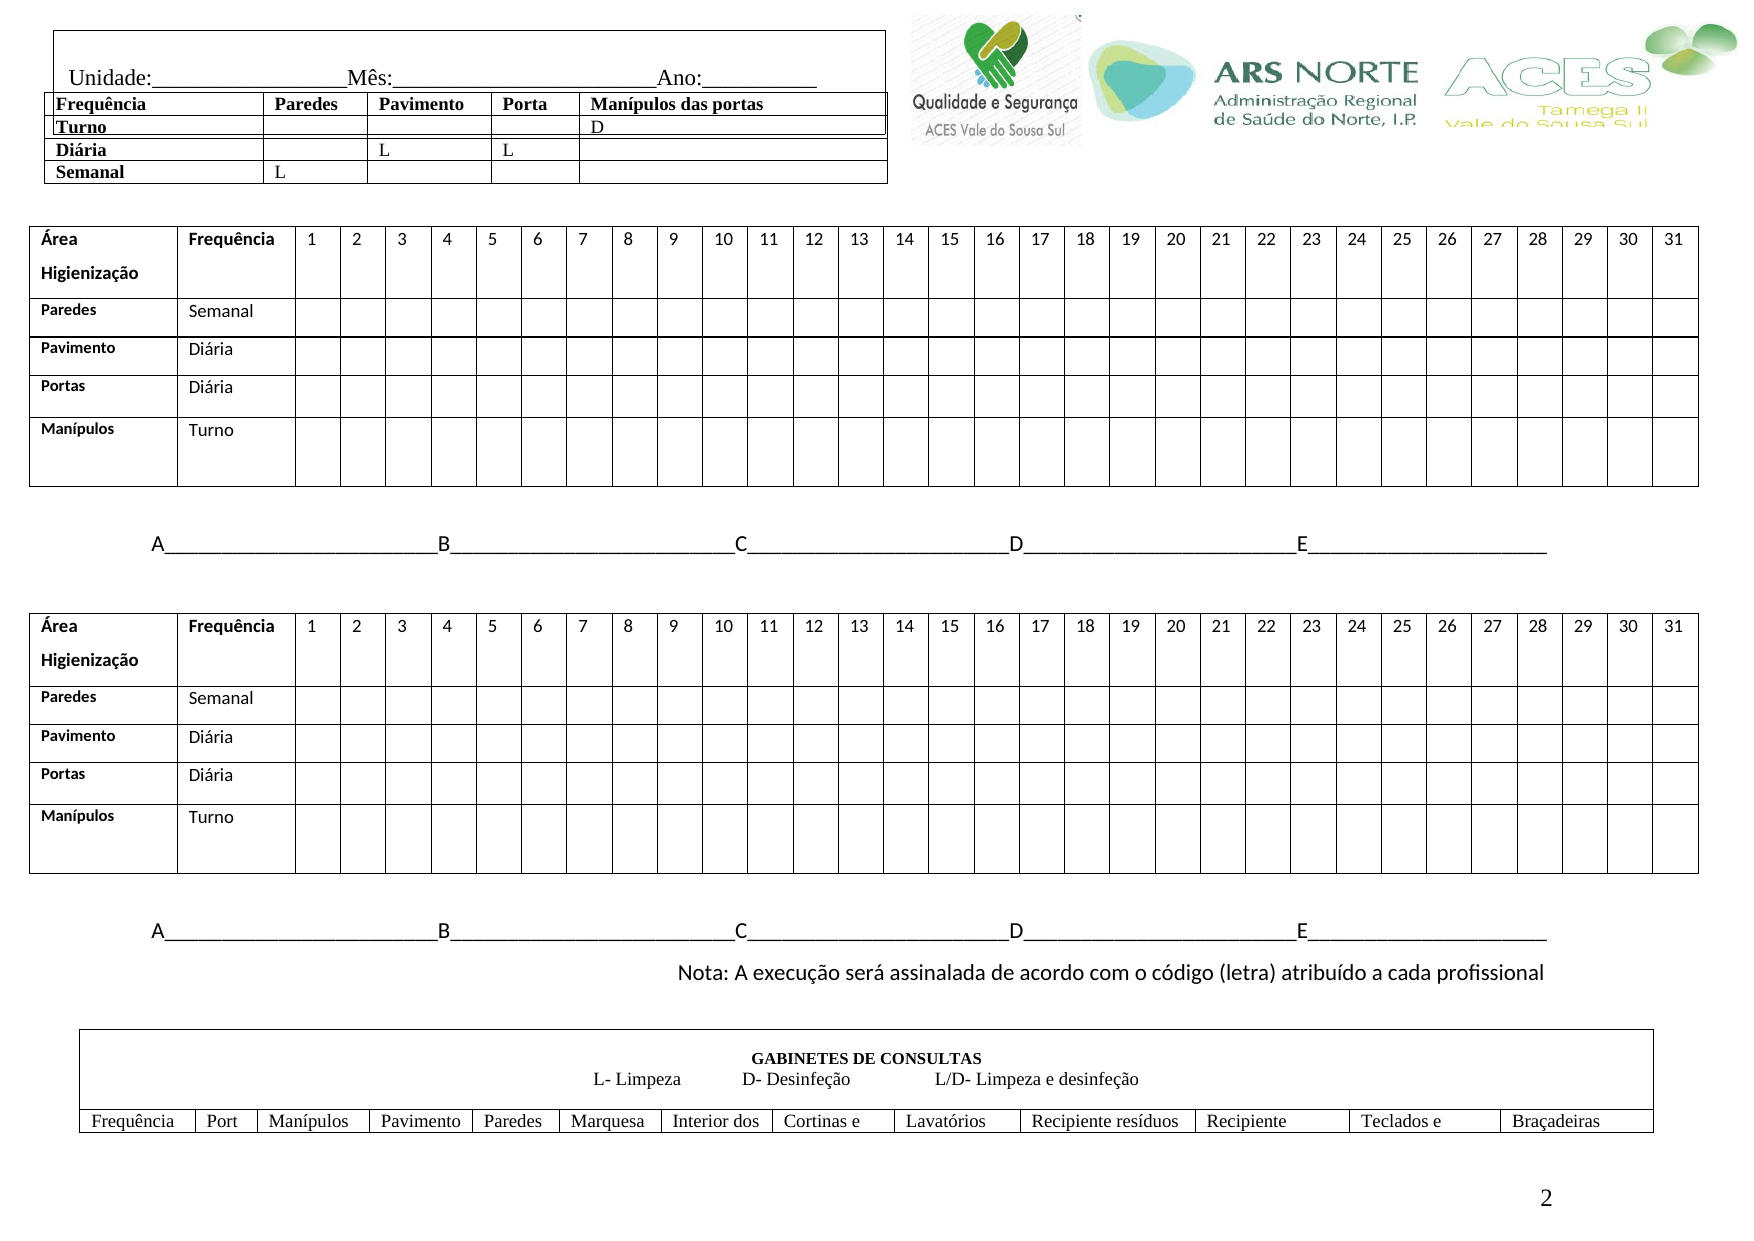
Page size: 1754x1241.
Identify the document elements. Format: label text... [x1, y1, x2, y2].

table_cell [1563, 338, 1607, 375]
table_cell [1110, 805, 1155, 873]
table_cell [1427, 763, 1471, 804]
table_cell [613, 338, 657, 375]
table_cell [1337, 763, 1381, 804]
table_cell [477, 338, 521, 375]
table_cell [658, 418, 702, 486]
table_cell [264, 116, 367, 137]
table_cell [341, 687, 385, 724]
table_cell Manípulos das portas [258, 1110, 369, 1132]
table_header 9 [658, 614, 702, 686]
table_header 10 [703, 614, 747, 686]
table_cell [1246, 376, 1290, 417]
table_cell [296, 725, 340, 762]
table_cell [929, 763, 974, 804]
table_cell [1382, 763, 1426, 804]
table_cell [1427, 376, 1471, 417]
table_cell [1427, 805, 1471, 873]
table_cell [975, 687, 1019, 724]
table_cell [567, 338, 612, 375]
text Nota: A execução será assinalada de acordo com o código (letra) atribuído a cada profissional [148, 958, 1553, 986]
table_cell [341, 299, 385, 336]
table_cell [1246, 805, 1290, 873]
table_cell [296, 338, 340, 375]
table_cell [1518, 418, 1562, 486]
table_cell [1472, 299, 1517, 336]
table_cell L [368, 139, 491, 160]
table_cell [522, 763, 566, 804]
table_header Frequência [178, 227, 295, 298]
table_header 20 [1156, 614, 1200, 686]
table_header 18 [1065, 227, 1109, 298]
table_cell [658, 725, 702, 762]
table_cell [1608, 687, 1652, 724]
table_cell [1065, 376, 1109, 417]
table_cell [1518, 299, 1562, 336]
table_cell [1608, 376, 1652, 417]
table_cell [567, 299, 612, 336]
table_header 17 [1020, 614, 1064, 686]
table_header GABINETES DE CONSULTAS L- Limpeza D- Desinfeção L/D- Limpeza e desinfeção [80, 1030, 1653, 1109]
table_cell [1156, 687, 1200, 724]
table_cell [794, 376, 838, 417]
table_cell [1201, 763, 1245, 804]
table_cell [296, 376, 340, 417]
table_cell [1065, 805, 1109, 873]
table_cell [580, 161, 887, 183]
table_header 16 [975, 227, 1019, 298]
table_cell [1608, 418, 1652, 486]
table_header Área Higienização [30, 227, 177, 298]
table_cell Pavimento [368, 93, 491, 115]
table_cell [1156, 376, 1200, 417]
table_cell [341, 805, 385, 873]
table_cell [477, 687, 521, 724]
table_cell [477, 418, 521, 486]
table_cell Portas [30, 376, 177, 417]
table_cell [658, 376, 702, 417]
table_cell [1382, 376, 1426, 417]
table_cell [975, 338, 1019, 375]
table_cell Porta [196, 1110, 257, 1132]
table_cell [794, 338, 838, 375]
table_cell [1201, 805, 1245, 873]
table_cell Braçadeiras [1501, 1110, 1653, 1132]
table_header 13 [839, 614, 883, 686]
table_cell [929, 687, 974, 724]
table_header Frequência [178, 614, 295, 686]
table_cell [975, 418, 1019, 486]
table_cell [1472, 805, 1517, 873]
table_header 11 [748, 614, 793, 686]
table_cell [794, 418, 838, 486]
table_cell Lavatórios [895, 1110, 1020, 1132]
table_cell [1246, 299, 1290, 336]
table_cell [1110, 418, 1155, 486]
table_header 25 [1382, 227, 1426, 298]
table_cell [1201, 418, 1245, 486]
table_cell [1563, 376, 1607, 417]
table_header 17 [1020, 227, 1064, 298]
table_cell [1020, 687, 1064, 724]
table_cell [1337, 687, 1381, 724]
table_cell Manípulos [30, 418, 177, 486]
table_cell [1608, 725, 1652, 762]
table_cell [1518, 805, 1562, 873]
table_cell [794, 763, 838, 804]
table_cell [1020, 763, 1064, 804]
table_cell [432, 725, 476, 762]
table_cell [1472, 376, 1517, 417]
table_cell [794, 299, 838, 336]
table_cell [1337, 338, 1381, 375]
table_header 8 [613, 227, 657, 298]
table_header 14 [884, 614, 928, 686]
table_cell Frequência [45, 93, 263, 115]
table_header 30 [1608, 227, 1652, 298]
table_header 24 [1337, 227, 1381, 298]
table_cell [839, 763, 883, 804]
table_cell [975, 299, 1019, 336]
table_cell [748, 338, 793, 375]
table_cell [1337, 299, 1381, 336]
table_cell [839, 376, 883, 417]
table_cell [1201, 376, 1245, 417]
table_header 7 [567, 227, 612, 298]
table_header 11 [748, 227, 793, 298]
table_cell [580, 139, 887, 160]
table_cell Teclados e telefone [1350, 1110, 1500, 1132]
table_cell [1337, 805, 1381, 873]
table_cell [658, 805, 702, 873]
table_header 5 [477, 227, 521, 298]
table_cell Porta [492, 93, 579, 115]
table_header 4 [432, 227, 476, 298]
table_header 31 [1653, 614, 1698, 686]
table_cell [1291, 763, 1336, 804]
table_cell [1065, 418, 1109, 486]
table_cell [296, 299, 340, 336]
table_header 4 [432, 614, 476, 686]
table_cell [477, 763, 521, 804]
table_cell [1201, 687, 1245, 724]
table_cell [1563, 725, 1607, 762]
table_cell [1427, 338, 1471, 375]
table_cell [929, 299, 974, 336]
table_cell Semanal [178, 299, 295, 336]
table_cell [613, 763, 657, 804]
table_cell [386, 805, 431, 873]
table_header 27 [1472, 614, 1517, 686]
table_cell [703, 338, 747, 375]
table_cell [839, 725, 883, 762]
table_cell Turno [45, 116, 263, 137]
table_header 1 [296, 614, 340, 686]
table_header 28 [1518, 227, 1562, 298]
table_cell [884, 805, 928, 873]
table_cell Recipiente resíduos contaminados [1021, 1110, 1195, 1132]
table_cell [1653, 805, 1698, 873]
table_cell [1246, 687, 1290, 724]
table_cell [432, 418, 476, 486]
table_cell Interior dos armários [662, 1110, 772, 1132]
table_cell [794, 725, 838, 762]
table_cell [1020, 805, 1064, 873]
table_cell [703, 376, 747, 417]
table_cell [1291, 687, 1336, 724]
table_cell [522, 725, 566, 762]
table_cell [1020, 376, 1064, 417]
table_cell [1065, 687, 1109, 724]
table_cell [1382, 418, 1426, 486]
table_cell [1653, 725, 1698, 762]
table_cell [658, 763, 702, 804]
table_cell [1156, 299, 1200, 336]
table_header 23 [1291, 227, 1336, 298]
table_cell [613, 418, 657, 486]
table_cell [341, 763, 385, 804]
table_cell [703, 805, 747, 873]
table_cell [884, 418, 928, 486]
table_cell [1201, 725, 1245, 762]
table_cell Diária [178, 725, 295, 762]
table_header 15 [929, 227, 974, 298]
table_cell [1020, 725, 1064, 762]
table_cell [1653, 418, 1698, 486]
table_cell Diária [178, 763, 295, 804]
table_cell [296, 687, 340, 724]
table_cell [432, 338, 476, 375]
table_cell [884, 376, 928, 417]
table_header 6 [522, 227, 566, 298]
table_cell [477, 805, 521, 873]
table_cell [975, 376, 1019, 417]
table_cell [613, 687, 657, 724]
table_cell [1156, 338, 1200, 375]
table_cell [748, 687, 793, 724]
table_cell Diária [178, 338, 295, 375]
table_cell Pavimento [30, 338, 177, 375]
table_header 27 [1472, 227, 1517, 298]
table_cell [929, 725, 974, 762]
table_cell [341, 338, 385, 375]
table_cell Paredes [473, 1110, 559, 1132]
table_cell [1291, 376, 1336, 417]
table_cell [613, 805, 657, 873]
table_header 24 [1337, 614, 1381, 686]
table_header 30 [1608, 614, 1652, 686]
table_cell [522, 418, 566, 486]
table_cell [432, 763, 476, 804]
table_header 5 [477, 614, 521, 686]
table_cell [839, 687, 883, 724]
table_header 21 [1201, 227, 1245, 298]
table_cell [567, 376, 612, 417]
table_header 26 [1427, 614, 1471, 686]
table_cell [839, 418, 883, 486]
table_cell Paredes [30, 299, 177, 336]
table_cell [1427, 687, 1471, 724]
table_cell Frequência [80, 1110, 195, 1132]
table_cell [1337, 376, 1381, 417]
table_header 15 [929, 614, 974, 686]
table_cell [567, 418, 612, 486]
table_cell [341, 418, 385, 486]
table_cell [1563, 418, 1607, 486]
table_cell [522, 687, 566, 724]
table_cell Paredes [264, 93, 367, 115]
table_cell [613, 725, 657, 762]
table_cell [794, 805, 838, 873]
table_cell [1472, 687, 1517, 724]
table_cell [1653, 338, 1698, 375]
table_cell [839, 338, 883, 375]
table_cell Paredes [30, 687, 177, 724]
table_cell [522, 299, 566, 336]
table_header 31 [1653, 227, 1698, 298]
table_cell [1110, 299, 1155, 336]
table_cell [1608, 299, 1652, 336]
table_cell [1427, 725, 1471, 762]
table_cell Portas [30, 763, 177, 804]
table_cell [703, 687, 747, 724]
table_cell [839, 805, 883, 873]
table_cell Diária [178, 376, 295, 417]
table_cell [264, 139, 367, 160]
table_cell [1653, 763, 1698, 804]
table_cell [492, 116, 579, 137]
table_cell [929, 418, 974, 486]
table_cell [1110, 763, 1155, 804]
table_cell [1518, 338, 1562, 375]
table_cell [1065, 725, 1109, 762]
table_cell [1608, 805, 1652, 873]
table_header 18 [1065, 614, 1109, 686]
table_cell Pavimento [370, 1110, 472, 1132]
table_cell [1291, 338, 1336, 375]
table_cell [748, 418, 793, 486]
table_cell [522, 805, 566, 873]
table_cell [432, 376, 476, 417]
table_cell [368, 116, 491, 137]
table_header Área Higienização [30, 614, 177, 686]
table_cell [884, 725, 928, 762]
table_cell [1110, 376, 1155, 417]
table_cell [567, 763, 612, 804]
table_cell [1065, 338, 1109, 375]
text A________________________B_________________________C_______________________D________________________E_____________________ [148, 916, 1553, 944]
table_cell L [492, 139, 579, 160]
table_cell [884, 338, 928, 375]
table_header 28 [1518, 614, 1562, 686]
table_cell [296, 805, 340, 873]
table_cell [296, 763, 340, 804]
table_cell [1201, 299, 1245, 336]
table_cell [1291, 805, 1336, 873]
table_cell Diária [45, 139, 263, 160]
table_cell [975, 725, 1019, 762]
table_cell [929, 338, 974, 375]
table_cell [567, 805, 612, 873]
table_cell [975, 805, 1019, 873]
table_cell [1427, 418, 1471, 486]
table_cell [703, 299, 747, 336]
table_cell [1472, 418, 1517, 486]
table_cell [477, 299, 521, 336]
table_cell [1608, 338, 1652, 375]
table_cell [341, 725, 385, 762]
table_header 13 [839, 227, 883, 298]
table_cell Marquesa [560, 1110, 661, 1132]
table_cell [613, 376, 657, 417]
table_cell [477, 725, 521, 762]
table_cell D [580, 116, 887, 137]
table_cell Recipiente resíduos comuns [1196, 1110, 1349, 1132]
table_cell Turno [178, 805, 295, 873]
table_header 6 [522, 614, 566, 686]
table_cell [1020, 299, 1064, 336]
text A________________________B_________________________C_______________________D________________________E_____________________ [148, 529, 1553, 557]
table_cell Semanal [45, 161, 263, 183]
table_cell [1563, 687, 1607, 724]
table_header 12 [794, 227, 838, 298]
table_header 23 [1291, 614, 1336, 686]
table_cell [386, 687, 431, 724]
table_cell [1472, 725, 1517, 762]
table_cell [1110, 687, 1155, 724]
table_cell [296, 418, 340, 486]
table_cell [703, 725, 747, 762]
table_cell [386, 338, 431, 375]
table_cell [1291, 725, 1336, 762]
table_cell [1563, 805, 1607, 873]
table_cell [1653, 376, 1698, 417]
table_cell [386, 376, 431, 417]
table_cell [1427, 299, 1471, 336]
table_cell [1472, 763, 1517, 804]
table_header 16 [975, 614, 1019, 686]
table_cell [658, 687, 702, 724]
table_cell [1020, 418, 1064, 486]
table_header 29 [1563, 614, 1607, 686]
table_header 22 [1246, 614, 1290, 686]
table_cell [1065, 299, 1109, 336]
table_cell [432, 687, 476, 724]
table_cell [432, 805, 476, 873]
table_cell [522, 376, 566, 417]
table_cell [1156, 763, 1200, 804]
table_cell [477, 376, 521, 417]
table_cell [748, 805, 793, 873]
table_header 29 [1563, 227, 1607, 298]
table_cell [1291, 299, 1336, 336]
table_cell [1382, 805, 1426, 873]
table_cell [386, 763, 431, 804]
picture [911, 15, 1082, 146]
table_header 19 [1110, 614, 1155, 686]
table_cell [567, 687, 612, 724]
table_cell [1246, 725, 1290, 762]
table_cell [1156, 418, 1200, 486]
table_cell [1653, 687, 1698, 724]
table_cell [1110, 725, 1155, 762]
table_header 22 [1246, 227, 1290, 298]
table_cell [929, 376, 974, 417]
table_cell [1246, 763, 1290, 804]
table_cell [1337, 725, 1381, 762]
table_cell [703, 763, 747, 804]
table_header 7 [567, 614, 612, 686]
table_cell Turno [178, 418, 295, 486]
table_cell Semanal [178, 687, 295, 724]
table_cell [748, 763, 793, 804]
table_cell [884, 763, 928, 804]
table_cell [1337, 418, 1381, 486]
table_cell [794, 687, 838, 724]
table_cell [341, 376, 385, 417]
table_cell [1246, 418, 1290, 486]
table_header 9 [658, 227, 702, 298]
table_cell [1291, 418, 1336, 486]
table_cell [368, 161, 491, 183]
table_cell [432, 299, 476, 336]
table_cell Cortinas e biombos [773, 1110, 894, 1132]
table_cell [1518, 376, 1562, 417]
table_cell [386, 299, 431, 336]
table_cell [386, 725, 431, 762]
table_cell [748, 299, 793, 336]
table_header 3 [386, 614, 431, 686]
table_cell [1065, 763, 1109, 804]
picture [1444, 21, 1739, 126]
table_cell [567, 725, 612, 762]
table_header 1 [296, 227, 340, 298]
table_header 25 [1382, 614, 1426, 686]
table_header 21 [1201, 614, 1245, 686]
table_cell Pavimento [30, 725, 177, 762]
table_cell [1472, 338, 1517, 375]
table_cell [929, 805, 974, 873]
table_cell [613, 299, 657, 336]
picture [1088, 21, 1418, 144]
table_cell [1518, 687, 1562, 724]
table_header 12 [794, 614, 838, 686]
table_cell [975, 763, 1019, 804]
table_cell [748, 725, 793, 762]
table_cell Manípulos [30, 805, 177, 873]
table_cell [1518, 725, 1562, 762]
table_header 2 [341, 227, 385, 298]
table_cell [839, 299, 883, 336]
table_cell [1382, 338, 1426, 375]
table_cell [1201, 338, 1245, 375]
table_cell [1563, 299, 1607, 336]
table_cell [703, 418, 747, 486]
table_header 3 [386, 227, 431, 298]
table_cell L [264, 161, 367, 183]
table_cell [386, 418, 431, 486]
table_cell Manípulos das portas [580, 93, 887, 115]
table_cell [522, 338, 566, 375]
table_cell [658, 338, 702, 375]
table_cell [1020, 338, 1064, 375]
table_cell [1518, 763, 1562, 804]
table_cell [1608, 763, 1652, 804]
table_header 20 [1156, 227, 1200, 298]
table_cell [1382, 687, 1426, 724]
table_header 8 [613, 614, 657, 686]
table_cell [492, 161, 579, 183]
table_header 19 [1110, 227, 1155, 298]
table_header 14 [884, 227, 928, 298]
table_cell [1246, 338, 1290, 375]
table_cell [1563, 763, 1607, 804]
table_header 26 [1427, 227, 1471, 298]
table_cell [1382, 299, 1426, 336]
table_cell [1653, 299, 1698, 336]
table_header 10 [703, 227, 747, 298]
table_cell [1382, 725, 1426, 762]
table_cell [1156, 805, 1200, 873]
table_cell [658, 299, 702, 336]
table_cell [748, 376, 793, 417]
table_cell [1110, 338, 1155, 375]
table_cell [884, 299, 928, 336]
table_cell [884, 687, 928, 724]
table_cell [1156, 725, 1200, 762]
table_header 2 [341, 614, 385, 686]
